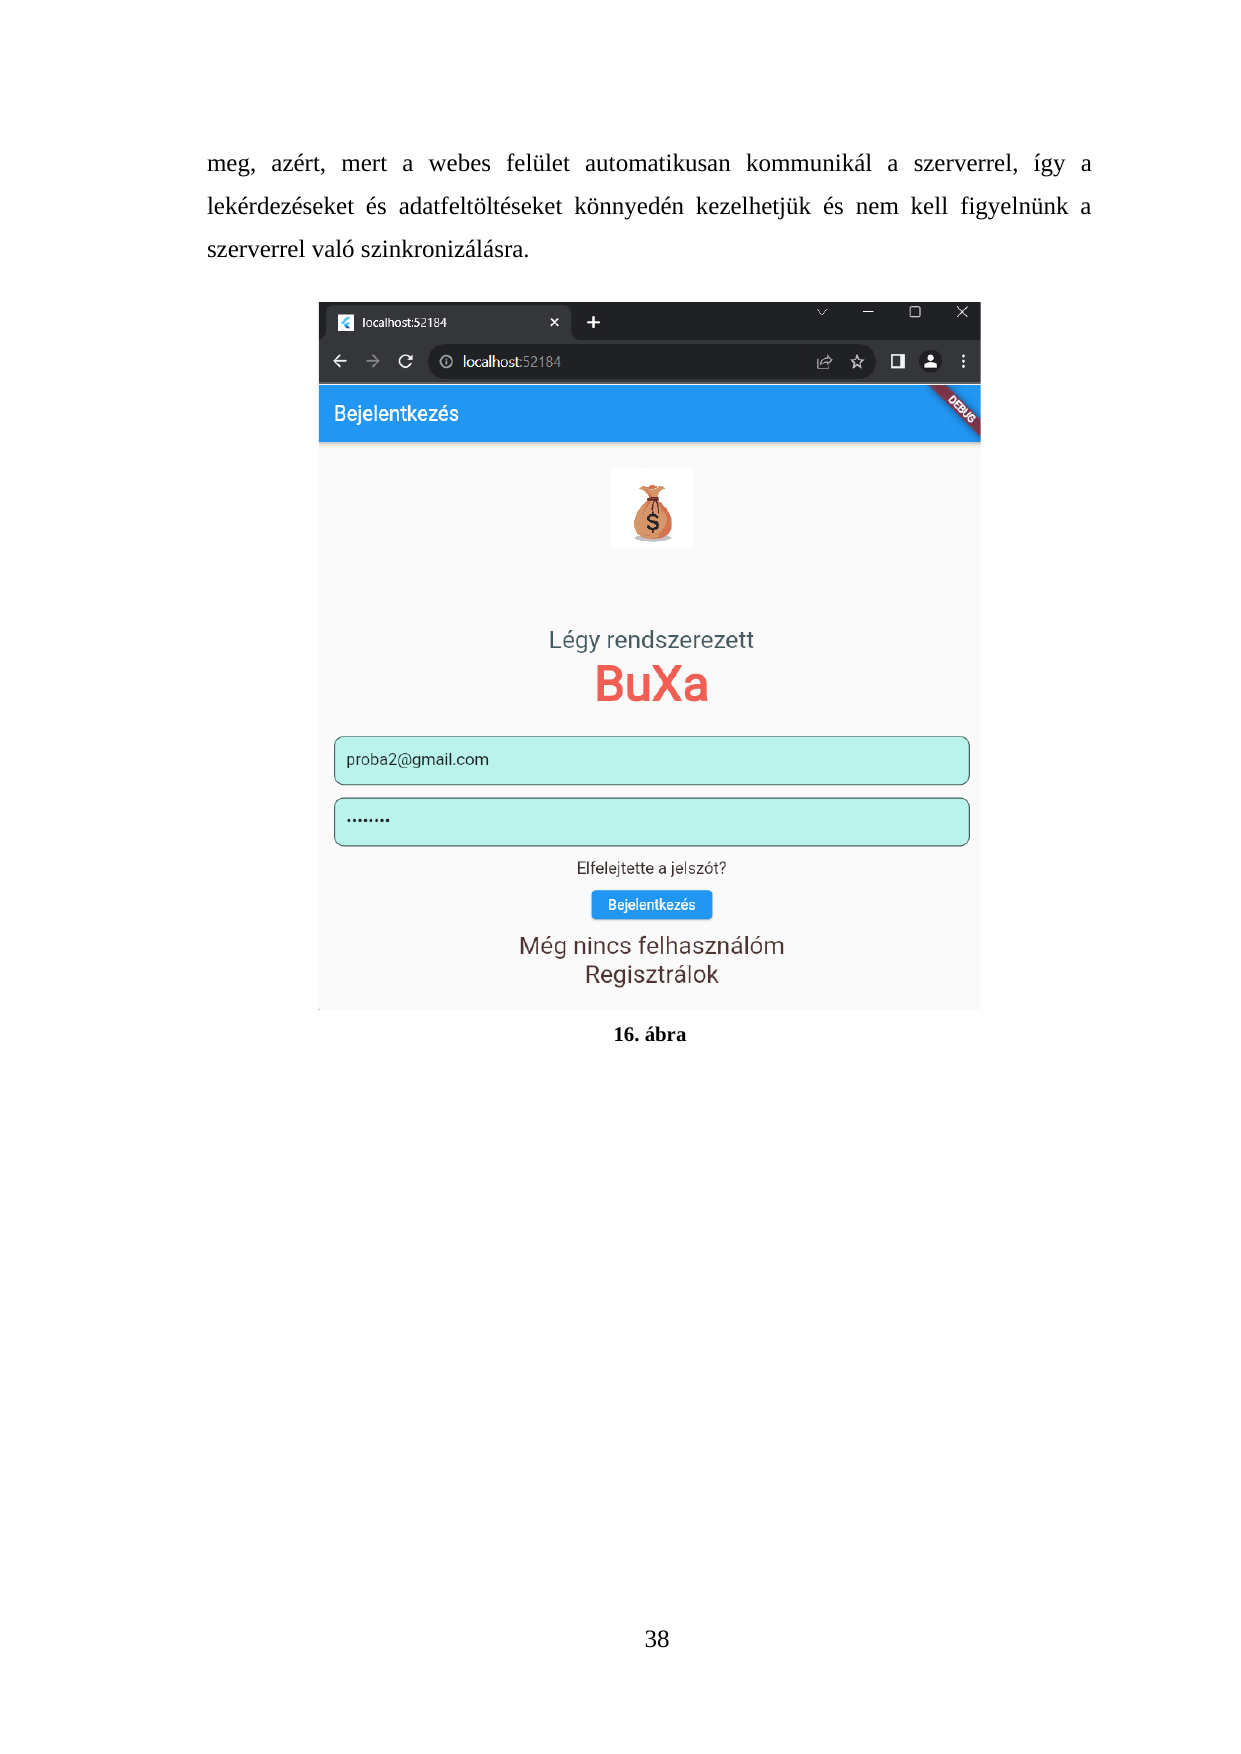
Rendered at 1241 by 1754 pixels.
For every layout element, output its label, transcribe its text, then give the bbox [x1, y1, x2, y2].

picture [318, 302, 981, 1010]
